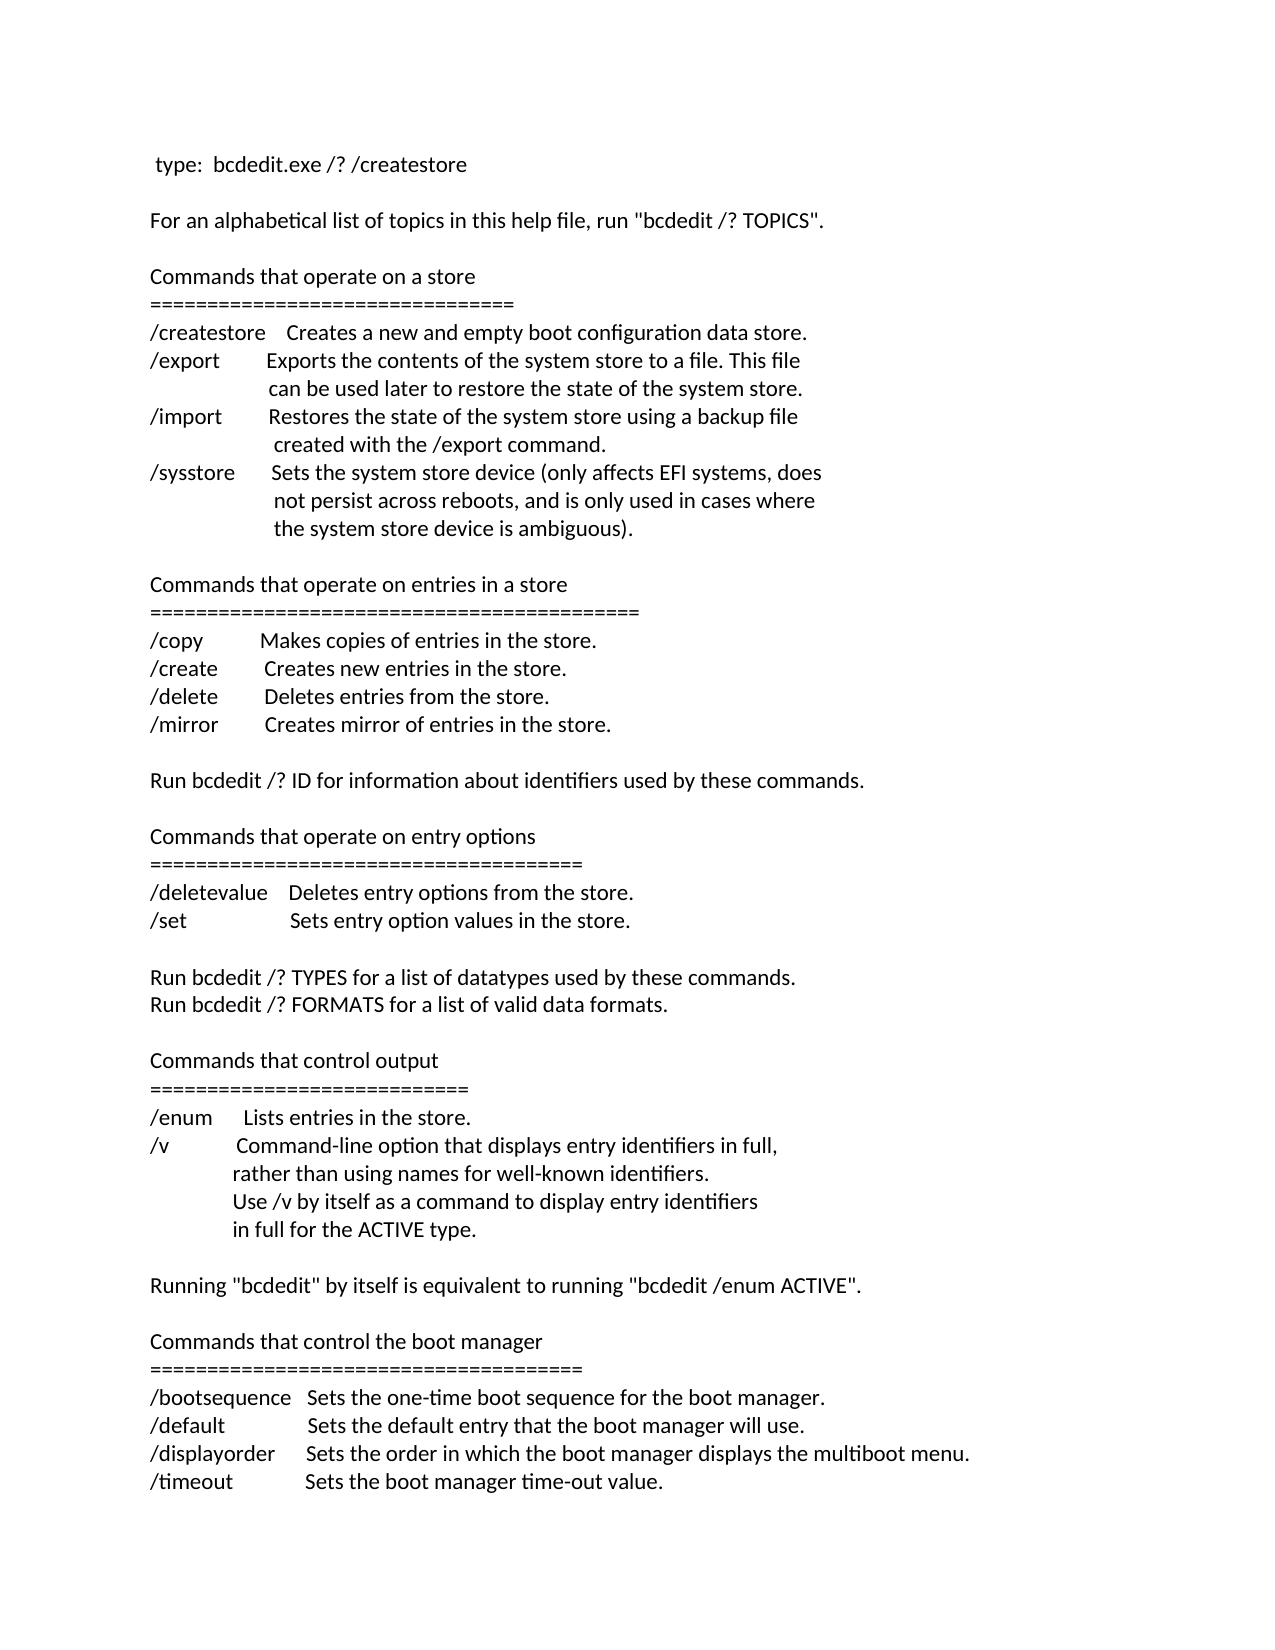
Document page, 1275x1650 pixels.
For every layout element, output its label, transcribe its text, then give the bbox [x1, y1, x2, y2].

text can be used later to restore the state of the system store. [150, 374, 1125, 402]
text created with the /export command. [150, 430, 1125, 458]
text /createstore Creates a new and empty boot configuration data store. [150, 318, 1125, 346]
text the system store device is ambiguous). [150, 514, 1125, 542]
text Commands that operate on entry options [150, 822, 1125, 851]
text =========================================== [150, 598, 1125, 626]
text Running "bcdedit" by itself is equivalent to running "bcdedit /enum ACTIVE". [150, 1271, 1125, 1299]
text Use /v by itself as a command to display entry identifiers [150, 1187, 1125, 1215]
text type: bcdedit.exe /? /createstore [150, 150, 1125, 178]
text /v Command-line option that displays entry identifiers in full, [150, 1131, 1125, 1159]
text /default Sets the default entry that the boot manager will use. [150, 1411, 1125, 1439]
text /sysstore Sets the system store device (only affects EFI systems, does [150, 458, 1125, 486]
text Commands that operate on entries in a store [150, 570, 1125, 598]
text ====================================== [150, 851, 1125, 878]
text rather than using names for well-known identifiers. [150, 1159, 1125, 1187]
text in full for the ACTIVE type. [150, 1215, 1125, 1243]
text Commands that control output [150, 1047, 1125, 1075]
text For an alphabetical list of topics in this help file, run "bcdedit /? TOPICS". [150, 206, 1125, 234]
text /mirror Creates mirror of entries in the store. [150, 710, 1125, 738]
text Run bcdedit /? FORMATS for a list of valid data formats. [150, 991, 1125, 1019]
text /export Exports the contents of the system store to a file. This file [150, 346, 1125, 374]
text /create Creates new entries in the store. [150, 654, 1125, 682]
text /deletevalue Deletes entry options from the store. [150, 878, 1125, 907]
text Commands that control the boot manager [150, 1327, 1125, 1355]
text /bootsequence Sets the one-time boot sequence for the boot manager. [150, 1383, 1125, 1411]
text /copy Makes copies of entries in the store. [150, 626, 1125, 654]
text /displayorder Sets the order in which the boot manager displays the multiboot menu. [150, 1439, 1125, 1467]
text Commands that operate on a store [150, 262, 1125, 290]
text /delete Deletes entries from the store. [150, 682, 1125, 710]
text /set Sets entry option values in the store. [150, 907, 1125, 934]
text Run bcdedit /? TYPES for a list of datatypes used by these commands. [150, 963, 1125, 991]
text ============================ [150, 1075, 1125, 1103]
text /enum Lists entries in the store. [150, 1103, 1125, 1131]
text not persist across reboots, and is only used in cases where [150, 486, 1125, 514]
text ================================ [150, 290, 1125, 318]
text Run bcdedit /? ID for information about identifiers used by these commands. [150, 766, 1125, 794]
text /timeout Sets the boot manager time-out value. [150, 1467, 1125, 1495]
text ====================================== [150, 1355, 1125, 1383]
text /import Restores the state of the system store using a backup file [150, 402, 1125, 430]
